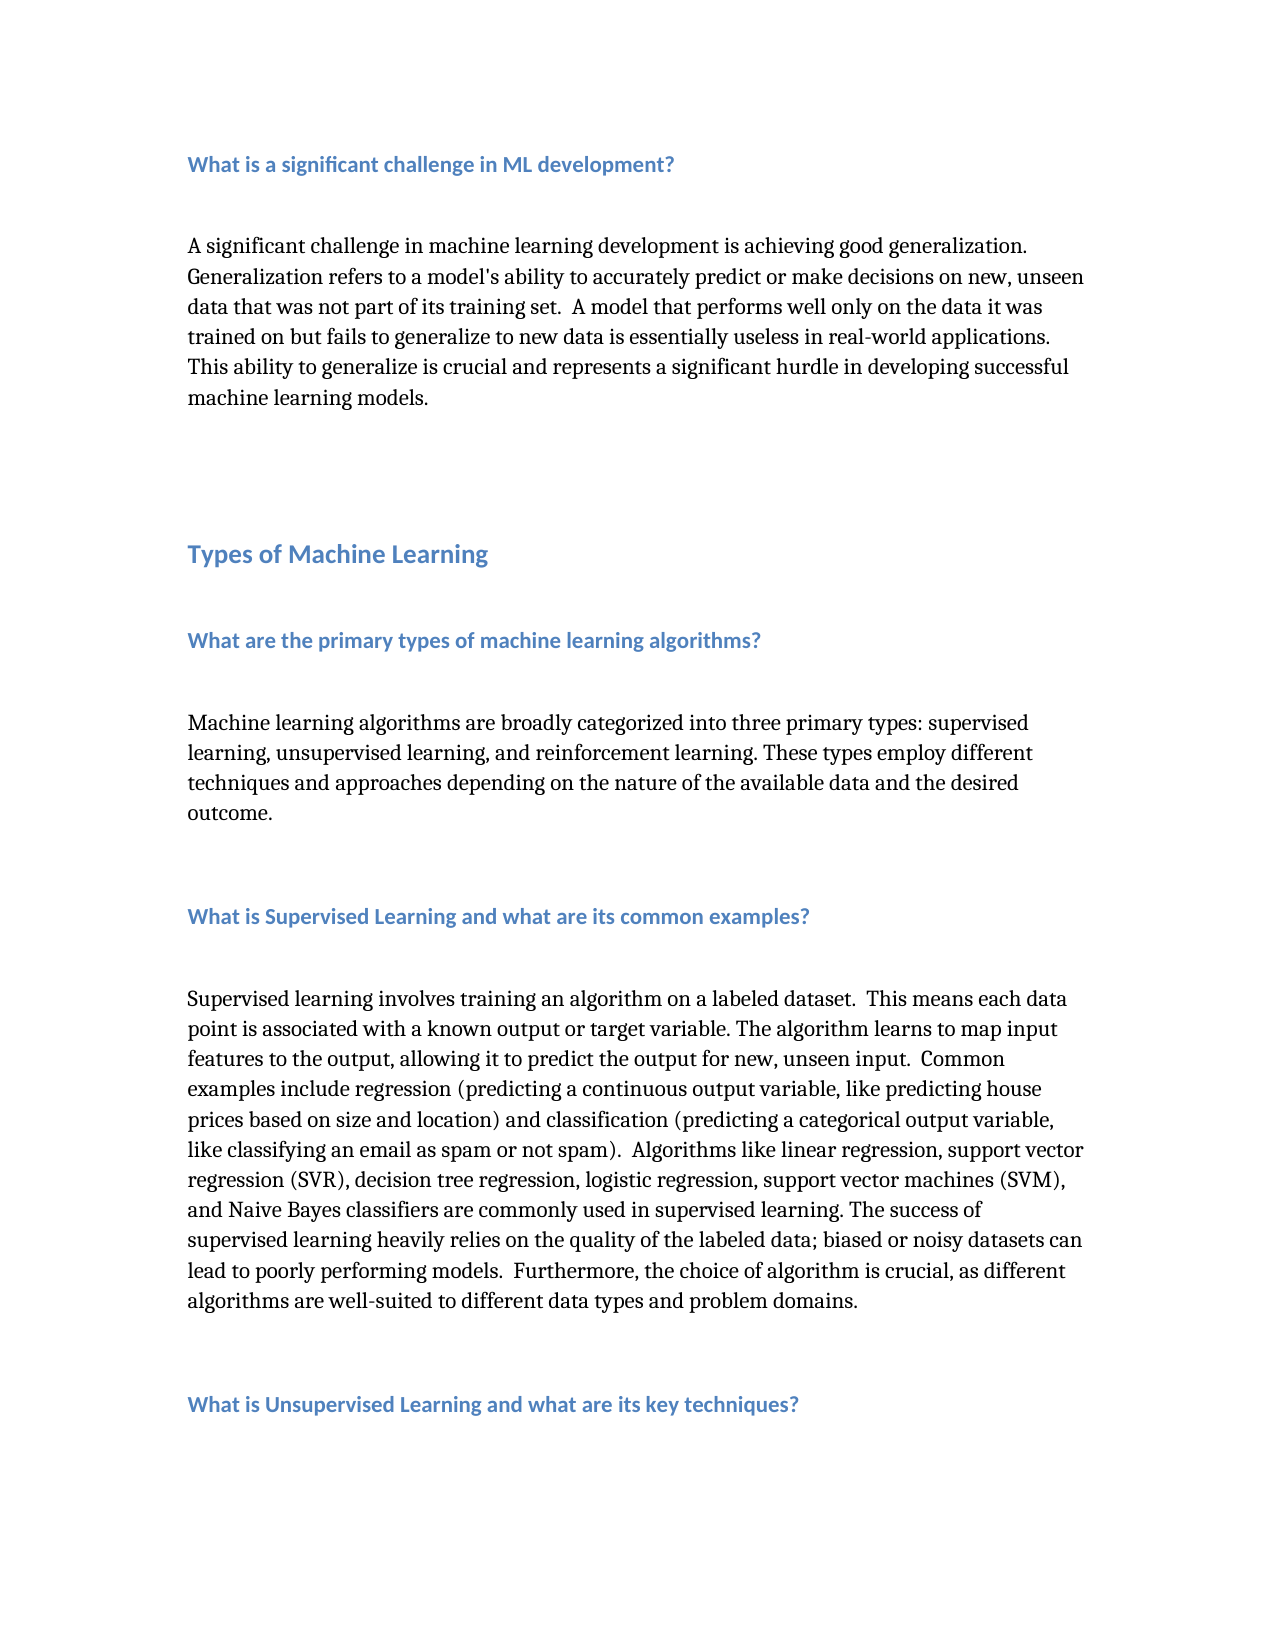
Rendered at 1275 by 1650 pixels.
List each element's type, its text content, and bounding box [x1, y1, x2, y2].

text A significant challenge in machine learning development is achieving good generalization. Generalization refers to a model's ability to accurately predict or make decisions on new, unseen data that was not part of its training set. A model that performs well only on the data it was trained on but fails to generalize to new data is essentially useless in real-world applications. This ability to generalize is crucial and represents a significant hurdle in developing successful machine learning models. [187, 233, 1087, 411]
subtitle What is Unsupervised Learning and what are its key techniques? [187, 1390, 1087, 1418]
subtitle What is Supervised Learning and what are its common examples? [187, 902, 1087, 930]
subtitle What is a significant challenge in ML development? [187, 150, 1087, 178]
text Machine learning algorithms are broadly categorized into three primary types: supervised learning, unsupervised learning, and reinforcement learning. These types employ different techniques and approaches depending on the nature of the available data and the desired outcome. [187, 709, 1087, 827]
subtitle What are the primary types of machine learning algorithms? [187, 626, 1087, 654]
subtitle Types of Machine Learning [187, 537, 1087, 570]
text Supervised learning involves training an algorithm on a labeled dataset. This means each data point is associated with a known output or target variable. The algorithm learns to map input features to the output, allowing it to predict the output for new, unseen input. Common examples include regression (predicting a continuous output variable, like predicting house prices based on size and location) and classification (predicting a categorical output variable, like classifying an email as spam or not spam). Algorithms like linear regression, support vector regression (SVR), decision tree regression, logistic regression, support vector machines (SVM), and Naive Bayes classifiers are commonly used in supervised learning. The success of supervised learning heavily relies on the quality of the labeled data; biased or noisy datasets can lead to poorly performing models. Furthermore, the choice of algorithm is crucial, as different algorithms are well-suited to different data types and problem domains. [187, 986, 1087, 1314]
